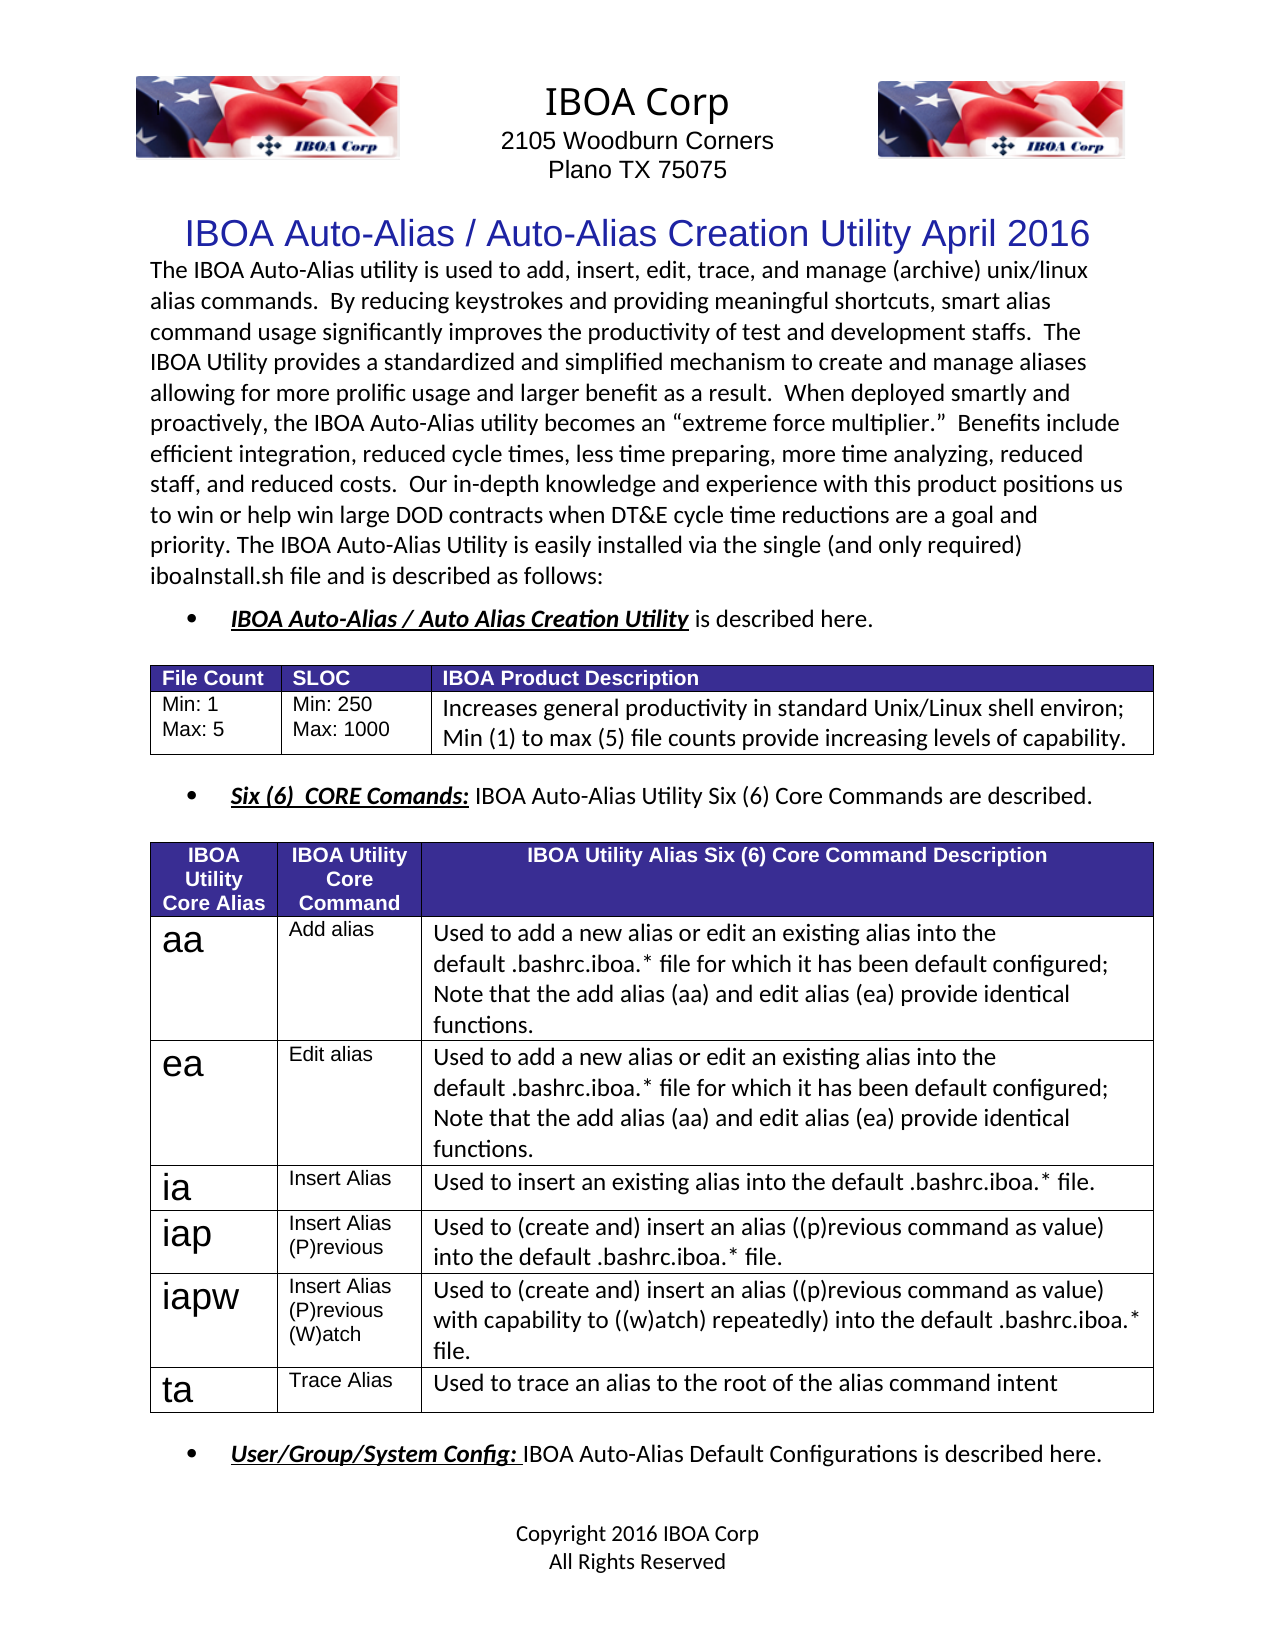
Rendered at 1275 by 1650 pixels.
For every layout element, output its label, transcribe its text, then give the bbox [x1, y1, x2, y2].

text The IBOA Auto-Alias utility is used to add, insert, edit, trace, and manage (archive) unix/linux alias commands. By reducing keystrokes and providing meaningful shortcuts, smart alias command usage significantly improves the productivity of test and development staffs. The IBOA Utility provides a standardized and simplified mechanism to create and manage aliases allowing for more prolific usage and larger benefit as a result. When deployed smartly and proactively, the IBOA Auto-Alias utility becomes an “extreme force multiplier.” Benefits include efficient integration, reduced cycle times, less time preparing, more time analyzing, reduced staff, and reduced costs. Our in-depth knowledge and experience with this product positions us to win or help win large DOD contracts when DT&E cycle time reductions are a goal and priority. The IBOA Auto-Alias Utility is easily installed via the single (and only required) iboaInstall.sh file and is described as follows: [150, 255, 1125, 590]
table_cell ea [151, 1041, 277, 1164]
table_cell Used to trace an alias to the root of the alias command intent [422, 1368, 1153, 1412]
text  User/Group/System Config: IBOA Auto-Alias Default Configurations is described here. [187, 1438, 1125, 1468]
table_cell Edit alias [278, 1041, 421, 1164]
text  IBOA Auto-Alias / Auto Alias Creation Utility is described here. [187, 603, 1125, 633]
table_cell Increases general productivity in standard Unix/Linux shell environ; Min (1) to max (5) file counts provide increasing levels of capability. [432, 692, 1153, 754]
table_cell Insert Alias (P)revious (W)atch [278, 1274, 421, 1367]
table_cell iapw [151, 1274, 277, 1367]
table_cell iap [151, 1211, 277, 1273]
table_cell Insert Alias [278, 1166, 421, 1210]
table_cell Used to add a new alias or edit an existing alias into the default .bashrc.iboa.* file for which it has been default configured; Note that the add alias (aa) and edit alias (ea) provide identical functions. [422, 917, 1153, 1040]
table_header IBOA Product Description [432, 666, 1153, 691]
table_cell ia [151, 1166, 277, 1210]
table_cell Used to add a new alias or edit an existing alias into the default .bashrc.iboa.* file for which it has been default configured; Note that the add alias (aa) and edit alias (ea) provide identical functions. [422, 1041, 1153, 1164]
table_cell Min: 1 Max: 5 [151, 692, 281, 754]
table_header SLOC [282, 666, 431, 691]
table_cell Used to (create and) insert an alias ((p)revious command as value) with capability to ((w)atch) repeatedly) into the default .bashrc.iboa.* file. [422, 1274, 1153, 1367]
table_cell ta [151, 1368, 277, 1412]
text  Six (6) CORE Comands: IBOA Auto-Alias Utility Six (6) Core Commands are described. [187, 780, 1125, 811]
table_cell Used to (create and) insert an alias ((p)revious command as value) into the default .bashrc.iboa.* file. [422, 1211, 1153, 1273]
picture [878, 81, 1125, 162]
table_cell Min: 250 Max: 1000 [282, 692, 431, 754]
table_cell aa [151, 917, 277, 1040]
table_cell Used to insert an existing alias into the default .bashrc.iboa.* file. [422, 1166, 1153, 1210]
table_cell Trace Alias [278, 1368, 421, 1412]
picture [136, 76, 400, 163]
table_header IBOA Utility Alias Six (6) Core Command Description [422, 843, 1153, 916]
text IBOA Auto-Alias / Auto-Alias Creation Utility April 2016 [150, 212, 1125, 255]
table_header IBOA Utility Core Alias [151, 843, 277, 916]
table_header File Count [151, 666, 281, 691]
table_cell Add alias [278, 917, 421, 1040]
table_cell Insert Alias (P)revious [278, 1211, 421, 1273]
table_header IBOA Utility Core Command [278, 843, 421, 916]
